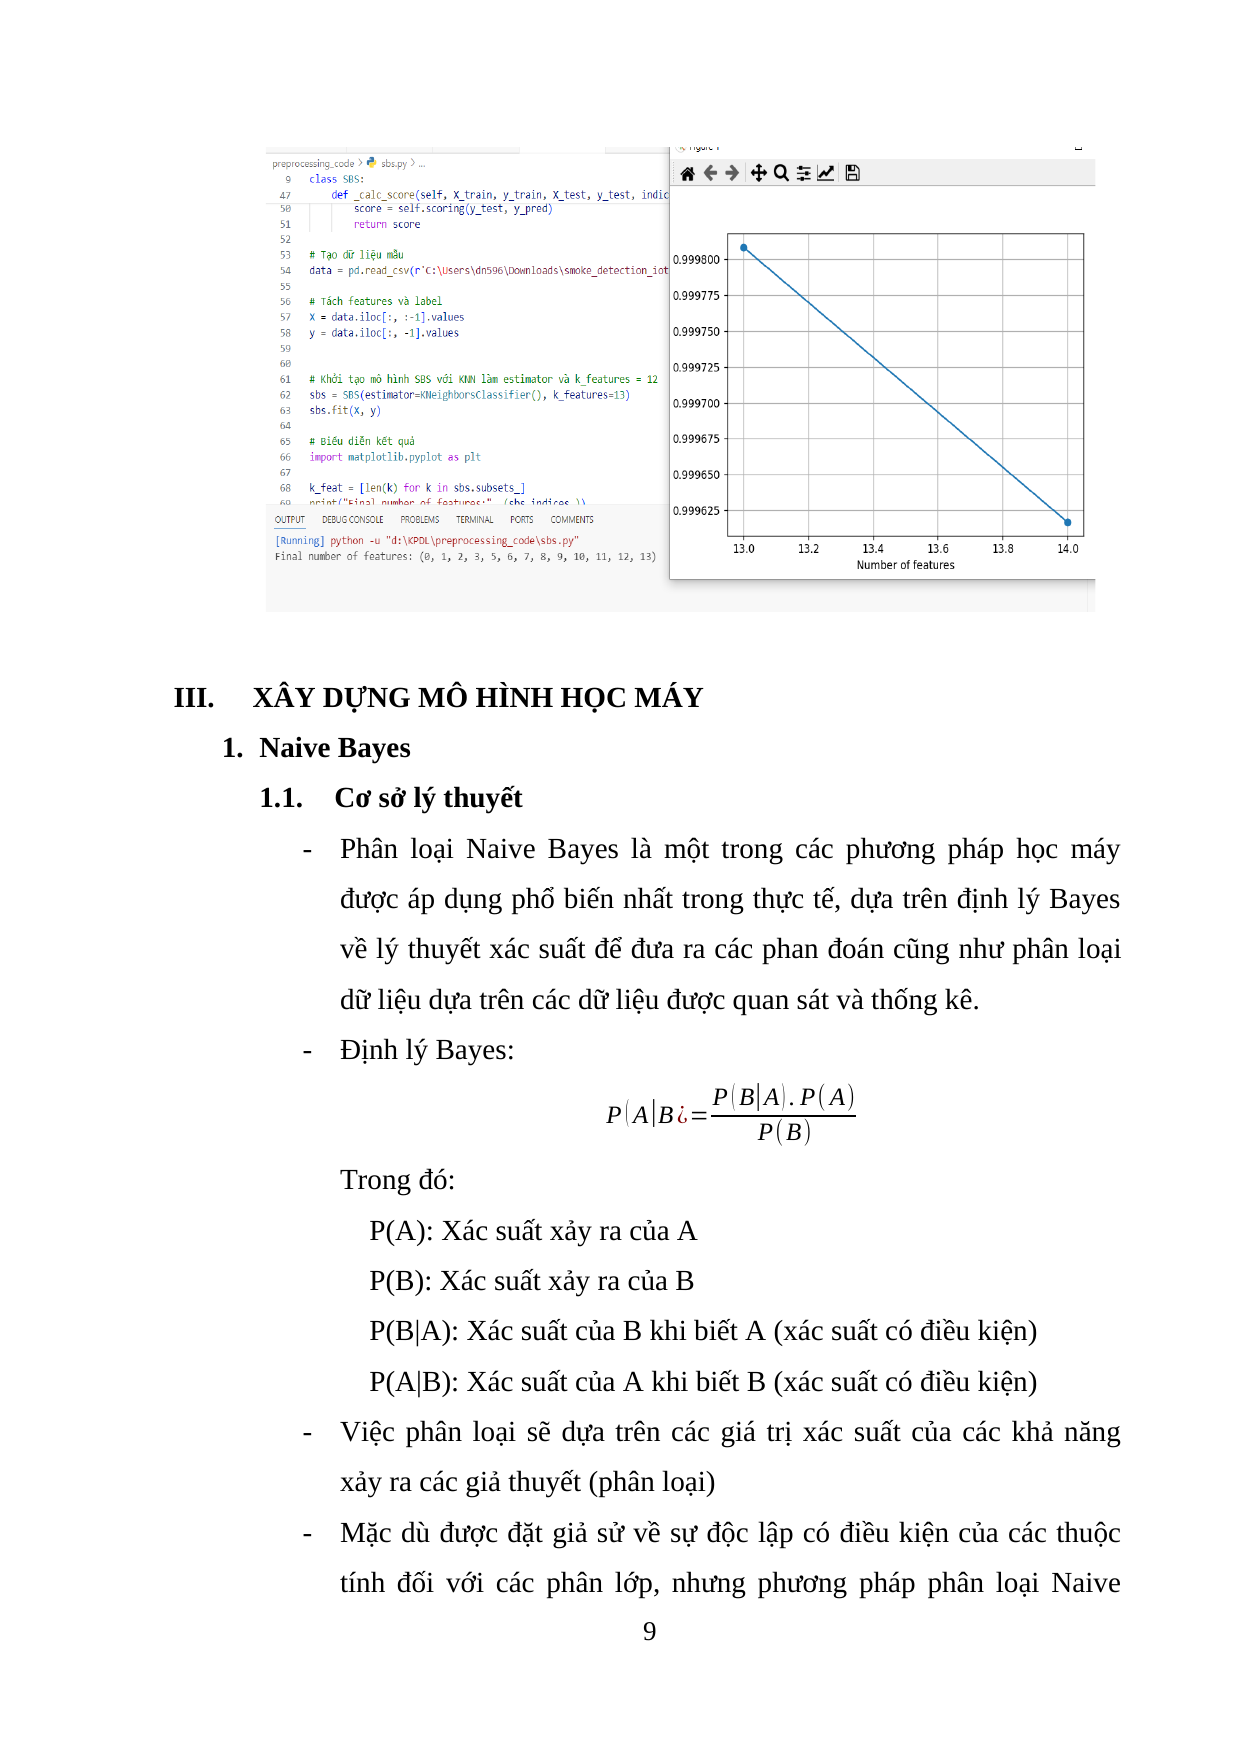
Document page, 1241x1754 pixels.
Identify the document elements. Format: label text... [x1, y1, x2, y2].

list Cơ sở lý thuyết [259, 781, 1122, 814]
list Naive Bayes [222, 730, 1122, 764]
list P(B|A): Xác suất của B khi biết A (xác suất có điều kiện) [369, 1313, 1122, 1347]
list Việc phân loại sẽ dựa trên các giá trị xác suất của các khả năng xảy ra các giả thuyết (phân loại) [302, 1414, 1122, 1498]
list P(B): Xác suất xảy ra của B [369, 1263, 1122, 1297]
list Định lý Bayes: [302, 1032, 1122, 1066]
list Phân loại Naive Bayes là một trong các phương pháp học máy được áp dụng phổ biến nhất trong thực tế, dựa trên định lý Bayes về lý thuyết xác suất để đưa ra các phan đoán cũng như phân loại dữ liệu dựa trên các dữ liệu được quan sát và thống kê. [302, 831, 1122, 1015]
list P(A|B): Xác suất của A khi biết B (xác suất có điều kiện) [369, 1364, 1122, 1397]
picture [265, 147, 1096, 612]
list XÂY DỰNG MÔ HÌNH HỌC MÁY [215, 680, 1122, 713]
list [302, 1515, 1122, 1598]
list P(A): Xác suất xảy ra của A [369, 1213, 1122, 1246]
list Trong đó: [340, 1162, 1122, 1196]
